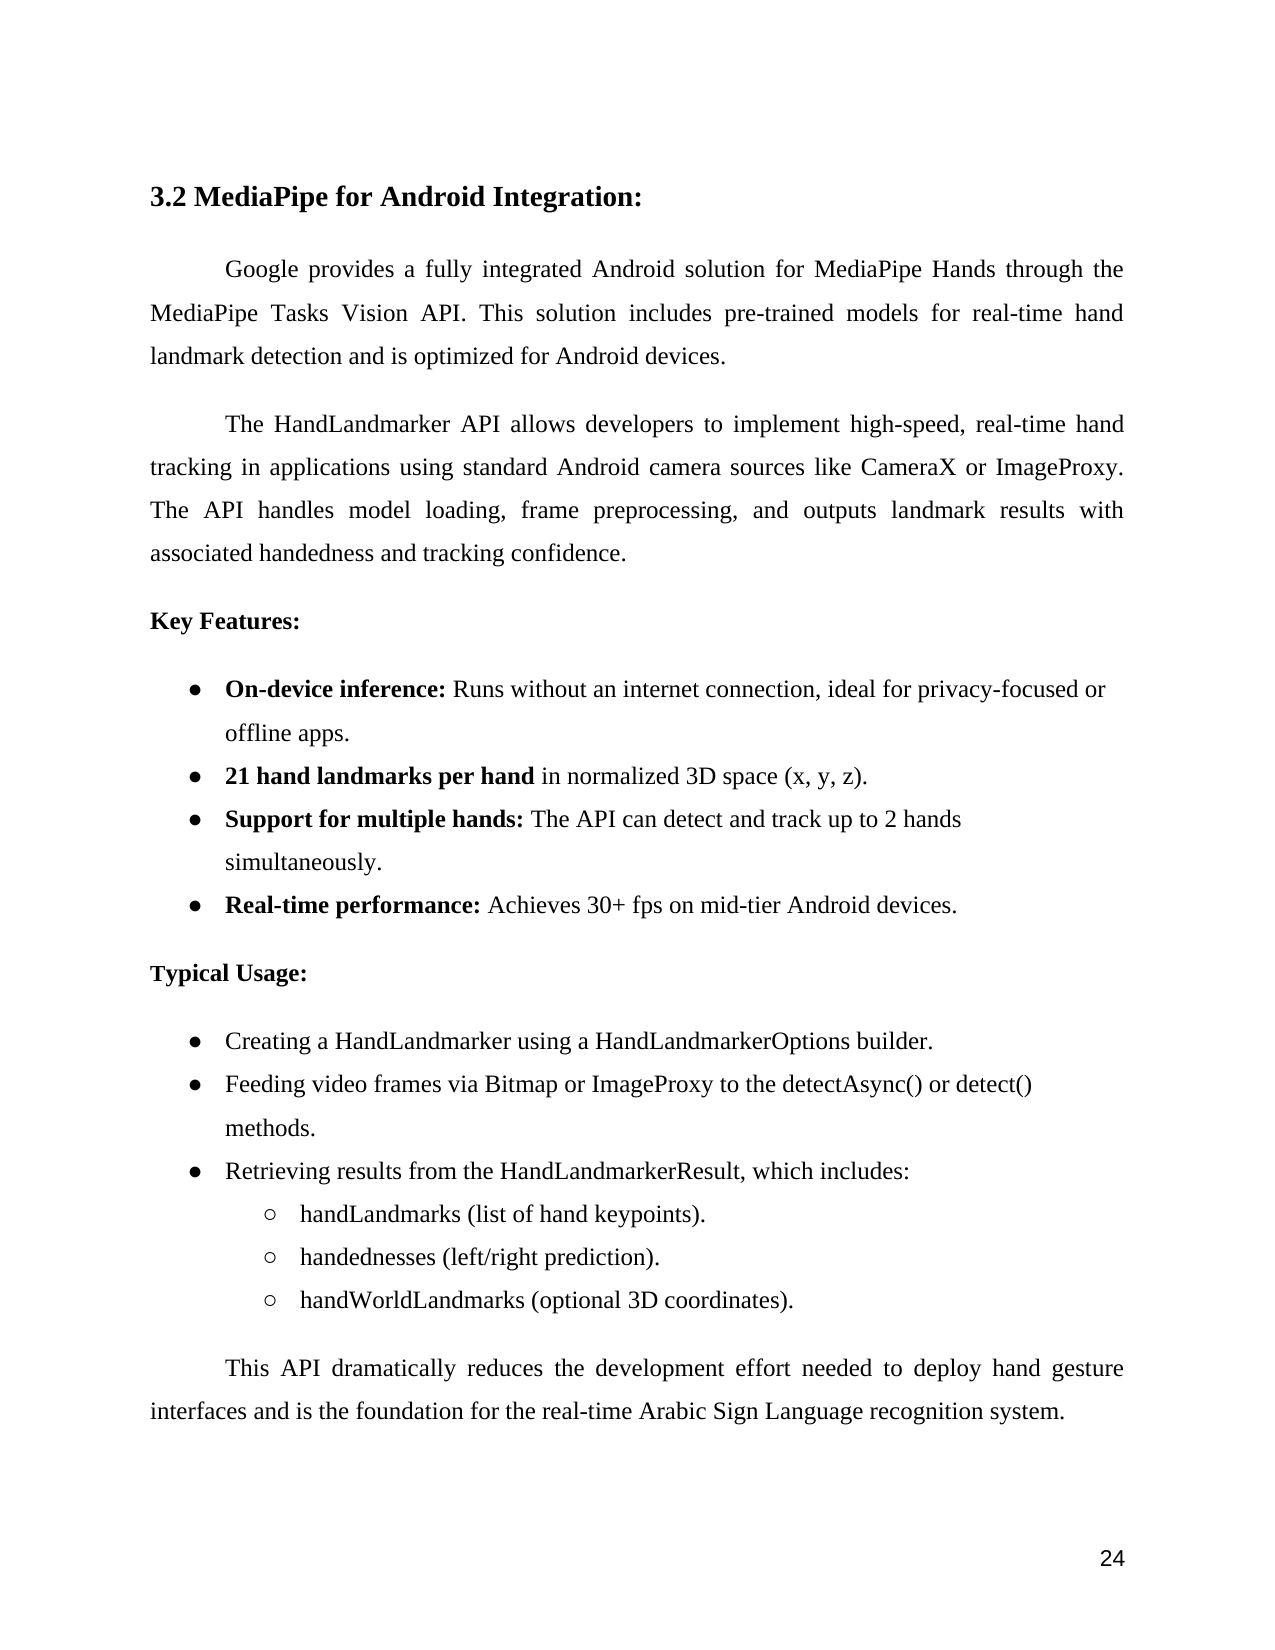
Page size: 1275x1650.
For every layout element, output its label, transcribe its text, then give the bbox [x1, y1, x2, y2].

text The HandLandmarker API allows developers to implement high-speed, real-time hand tracking in applications using standard Android camera sources like CameraX or ImageProxy. The API handles model loading, frame preprocessing, and outputs landmark results with associated handedness and tracking confidence. [150, 409, 1125, 567]
subtitle Typical Usage: [150, 958, 1125, 987]
list Real-time performance: Achieves 30+ fps on mid-tier Android devices. [187, 890, 1125, 919]
list Retrieving results from the HandLandmarkerResult, which includes: [187, 1156, 1125, 1184]
subtitle Key Features: [150, 606, 1125, 635]
list Support for multiple hands: The API can detect and track up to 2 hands simultaneously. [187, 804, 1125, 876]
text This API dramatically reduces the development effort needed to deploy hand gesture interfaces and is the foundation for the real-time Arabic Sign Language recognition system. [150, 1353, 1125, 1425]
subtitle 3.2 MediaPipe for Android Integration: [150, 179, 1125, 213]
list handWorldLandmarks (optional 3D coordinates). [262, 1285, 1125, 1314]
list Feeding video frames via Bitmap or ImageProxy to the detectAsync() or detect() methods. [187, 1069, 1125, 1141]
list handLandmarks (list of hand keypoints). [262, 1199, 1125, 1228]
text Google provides a fully integrated Android solution for MediaPipe Hands through the MediaPipe Tasks Vision API. This solution includes pre-trained models for real-time hand landmark detection and is optimized for Android devices. [150, 254, 1125, 369]
list handednesses (left/right prediction). [262, 1242, 1125, 1271]
list Creating a HandLandmarker using a HandLandmarkerOptions builder. [187, 1026, 1125, 1055]
list 21 hand landmarks per hand in normalized 3D space (x, y, z). [187, 761, 1125, 789]
list On-device inference: Runs without an internet connection, ideal for privacy-focused or offline apps. [187, 674, 1125, 746]
